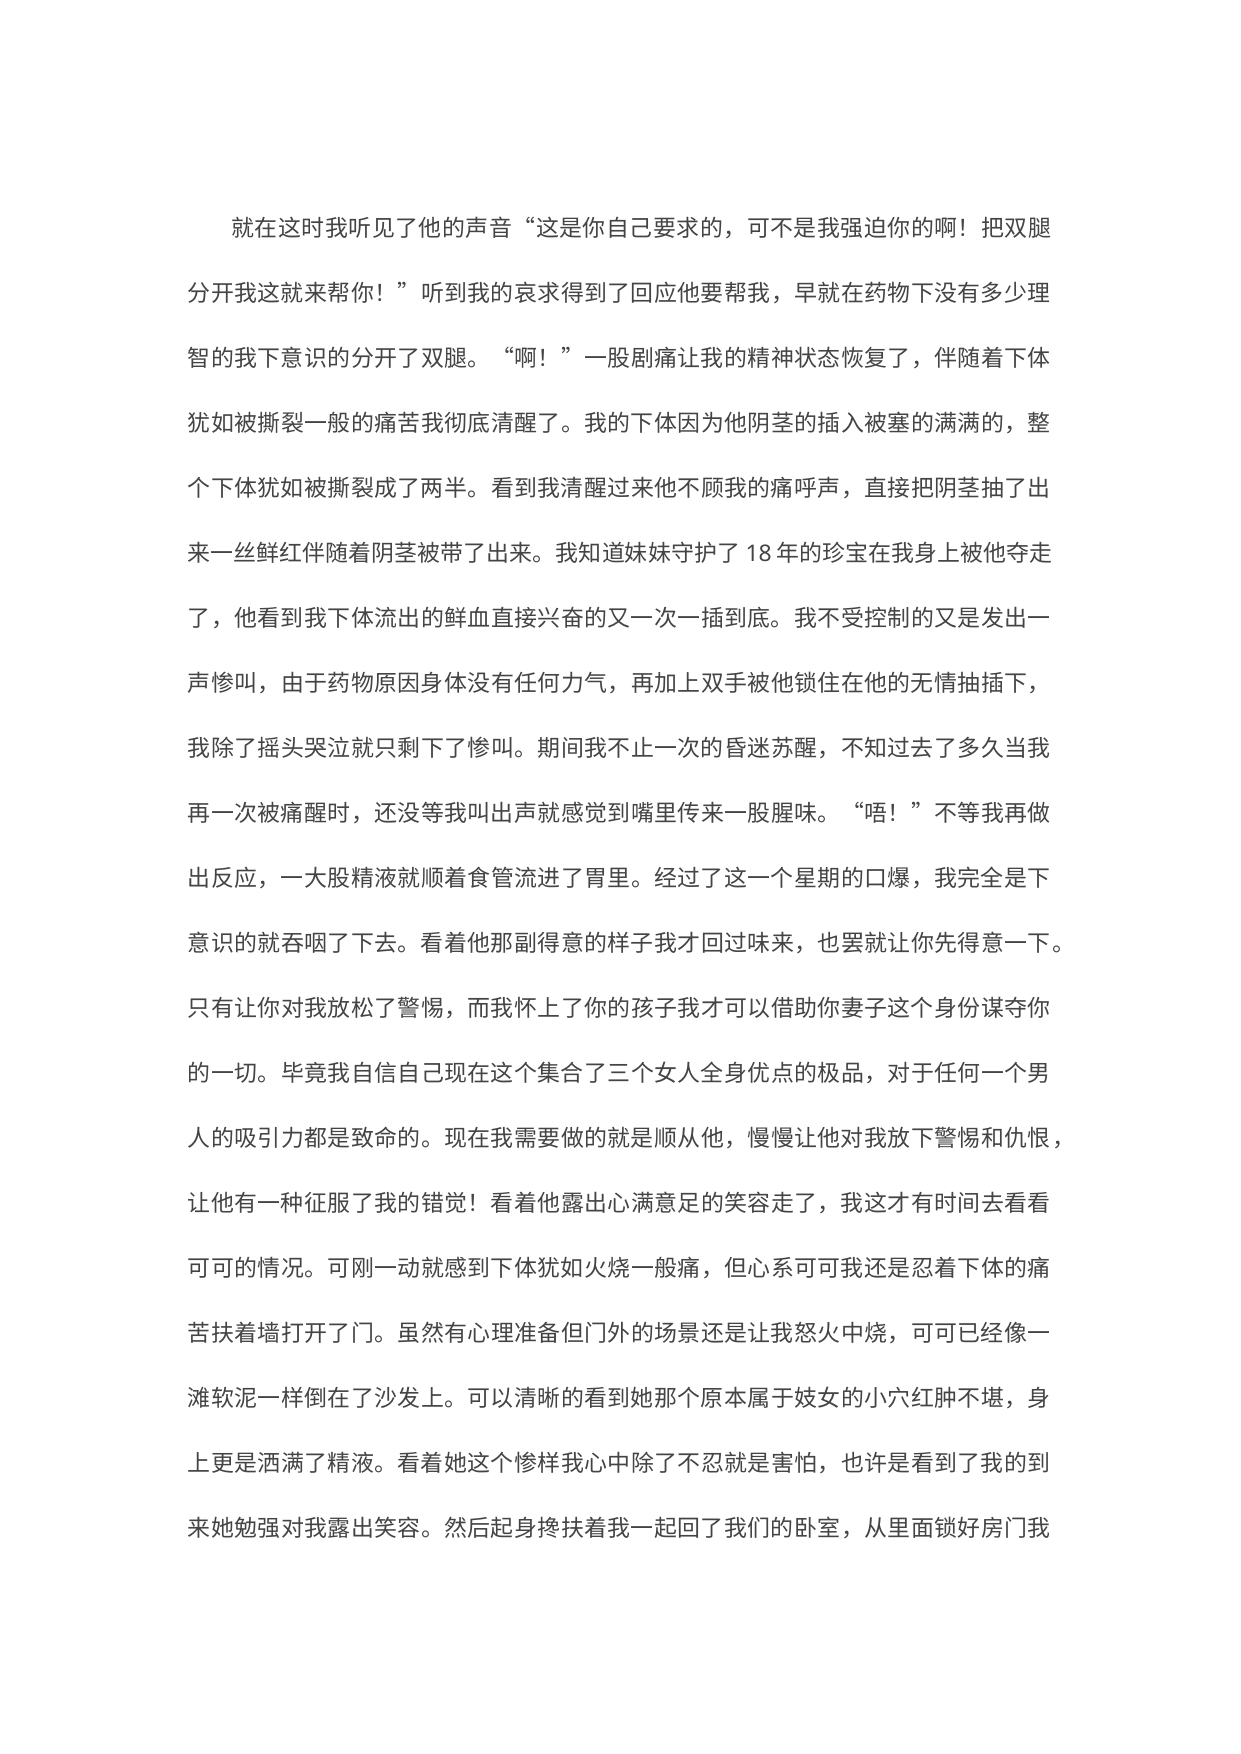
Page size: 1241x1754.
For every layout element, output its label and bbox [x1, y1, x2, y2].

text [187, 162, 1053, 1559]
